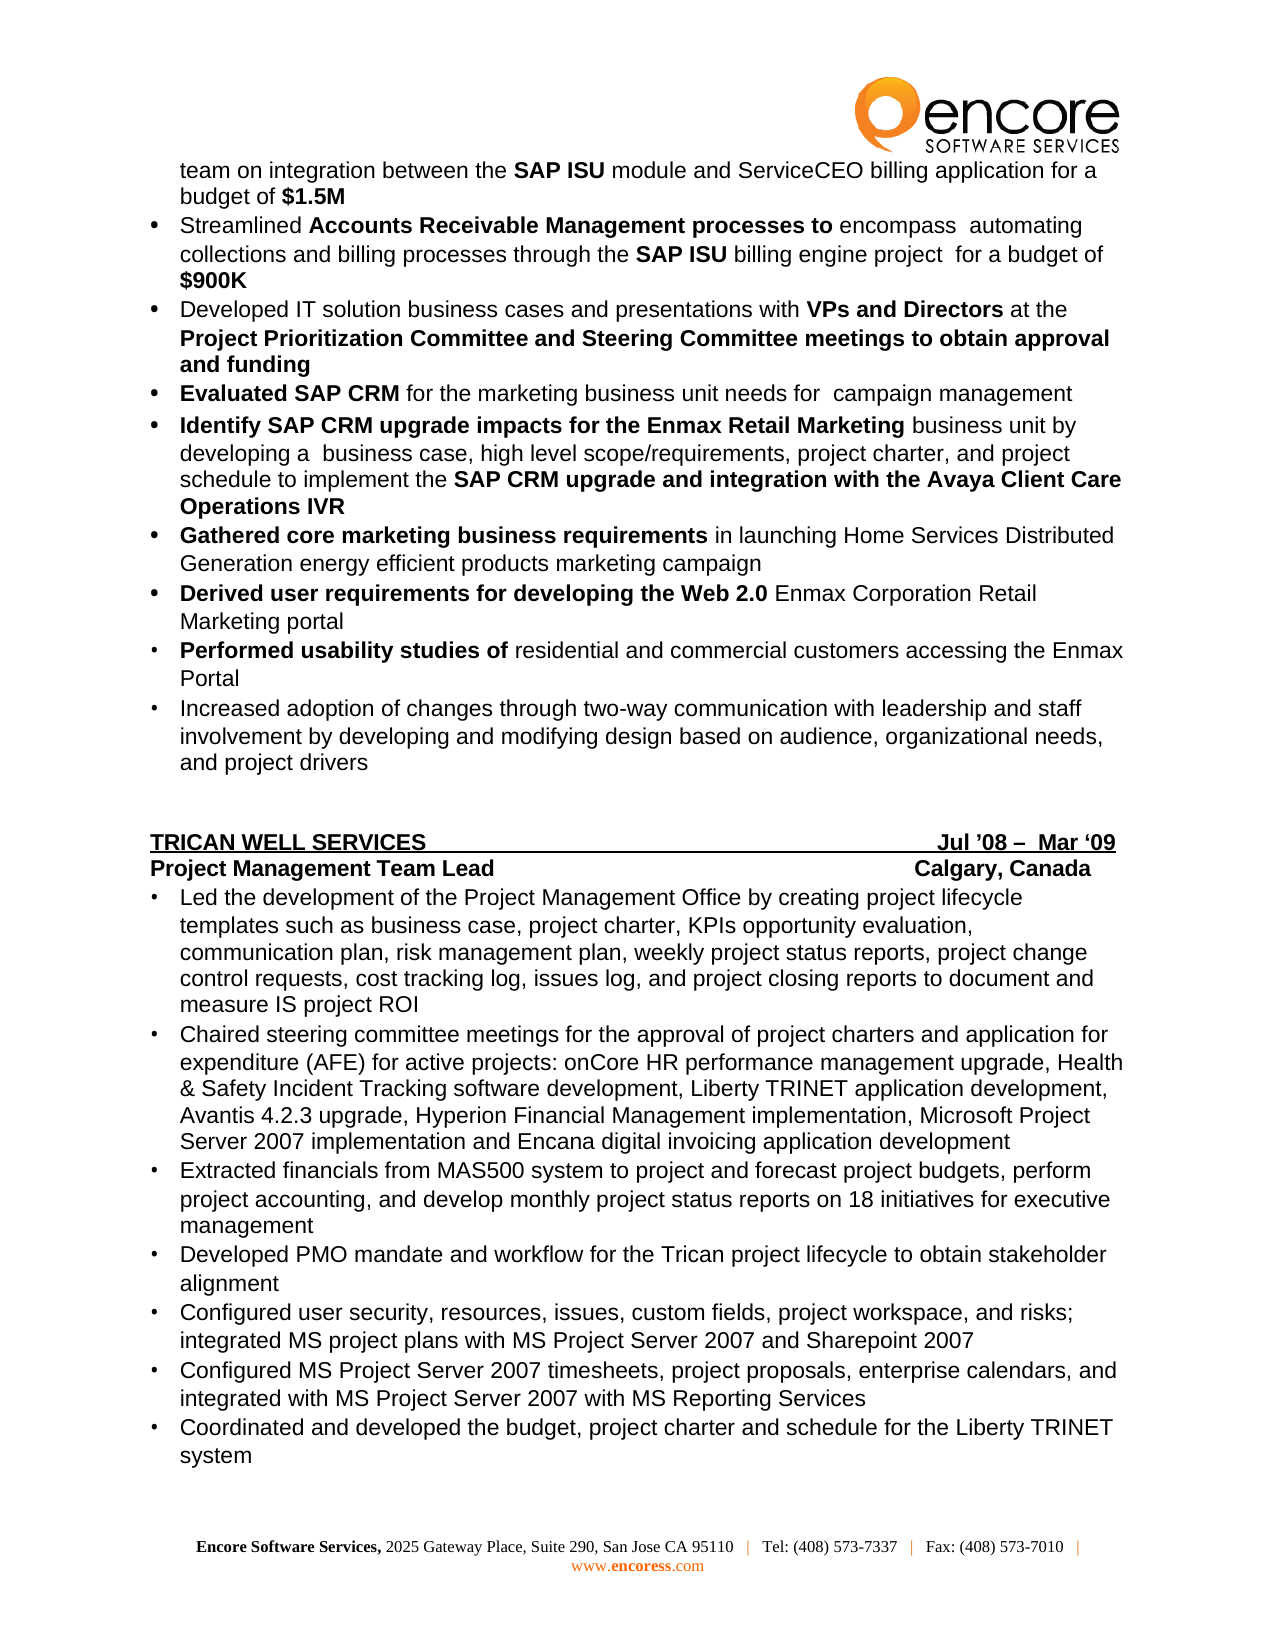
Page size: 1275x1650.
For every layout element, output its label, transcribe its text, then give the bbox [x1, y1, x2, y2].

list Increased adoption of changes through two-way communication with leadership and staff involvement by developing and modifying design based on audience, organizational needs, and project drivers [150, 692, 1125, 776]
list Developed PMO mandate and workflow for the Trican project lifecycle to obtain stakeholder alignment [150, 1238, 1125, 1296]
list Coordinated and developed the budget, project charter and schedule for the Liberty TRINET system [150, 1411, 1125, 1469]
list Gathered core marketing business requirements in launching Home Services Distributed Generation energy efficient products marketing campaign [150, 519, 1125, 577]
list Led the development of the Project Management Office by creating project lifecycle templates such as business case, project charter, KPIs opportunity evaluation, communication plan, risk management plan, weekly project status reports, project change control requests, cost tracking log, issues log, and project closing reports to document and measure IS project ROI [150, 881, 1125, 1018]
text Project Management Team Lead Calgary, Canada [150, 855, 1188, 881]
list Evaluated SAP CRM for the marketing business unit needs for campaign management [150, 377, 1125, 409]
picture [850, 75, 1125, 157]
list Configured MS Project Server 2007 timesheets, project proposals, enterprise calendars, and integrated with MS Project Server 2007 with MS Reporting Services [150, 1354, 1125, 1411]
text TRICAN WELL SERVICES Jul ’08 – Mar ‘09 [150, 828, 1188, 855]
list Extracted financials from MAS500 system to project and forecast project budgets, perform project accounting, and develop monthly project status reports on 18 initiatives for executive management [150, 1154, 1125, 1238]
list Chaired steering committee meetings for the approval of project charters and application for expenditure (AFE) for active projects: onCore HR performance management upgrade, Health & Safety Incident Tracking software development, Liberty TRINET application development, Avantis 4.2.3 upgrade, Hyperion Financial Management implementation, Microsoft Project Server 2007 implementation and Encana digital invoicing application development [150, 1018, 1125, 1154]
list Derived user requirements for developing the Web 2.0 Enmax Corporation Retail Marketing portal [150, 577, 1125, 634]
list Identify SAP CRM upgrade impacts for the Enmax Retail Marketing business unit by developing a business case, high level scope/requirements, project charter, and project schedule to implement the SAP CRM upgrade and integration with the Avaya Client Care Operations IVR [150, 409, 1125, 519]
list Developed IT solution business cases and presentations with VPs and Directors at the Project Prioritization Committee and Steering Committee meetings to obtain approval and funding [150, 293, 1125, 377]
list Performed usability studies of residential and commercial customers accessing the Enmax Portal [150, 634, 1125, 692]
list Configured user security, resources, issues, custom fields, project workspace, and risks; integrated MS project plans with MS Project Server 2007 and Sharepoint 2007 [150, 1296, 1125, 1354]
list Streamlined Accounts Receivable Management processes to encompass automating collections and billing processes through the SAP ISU billing engine project for a budget of $900K [150, 209, 1125, 293]
